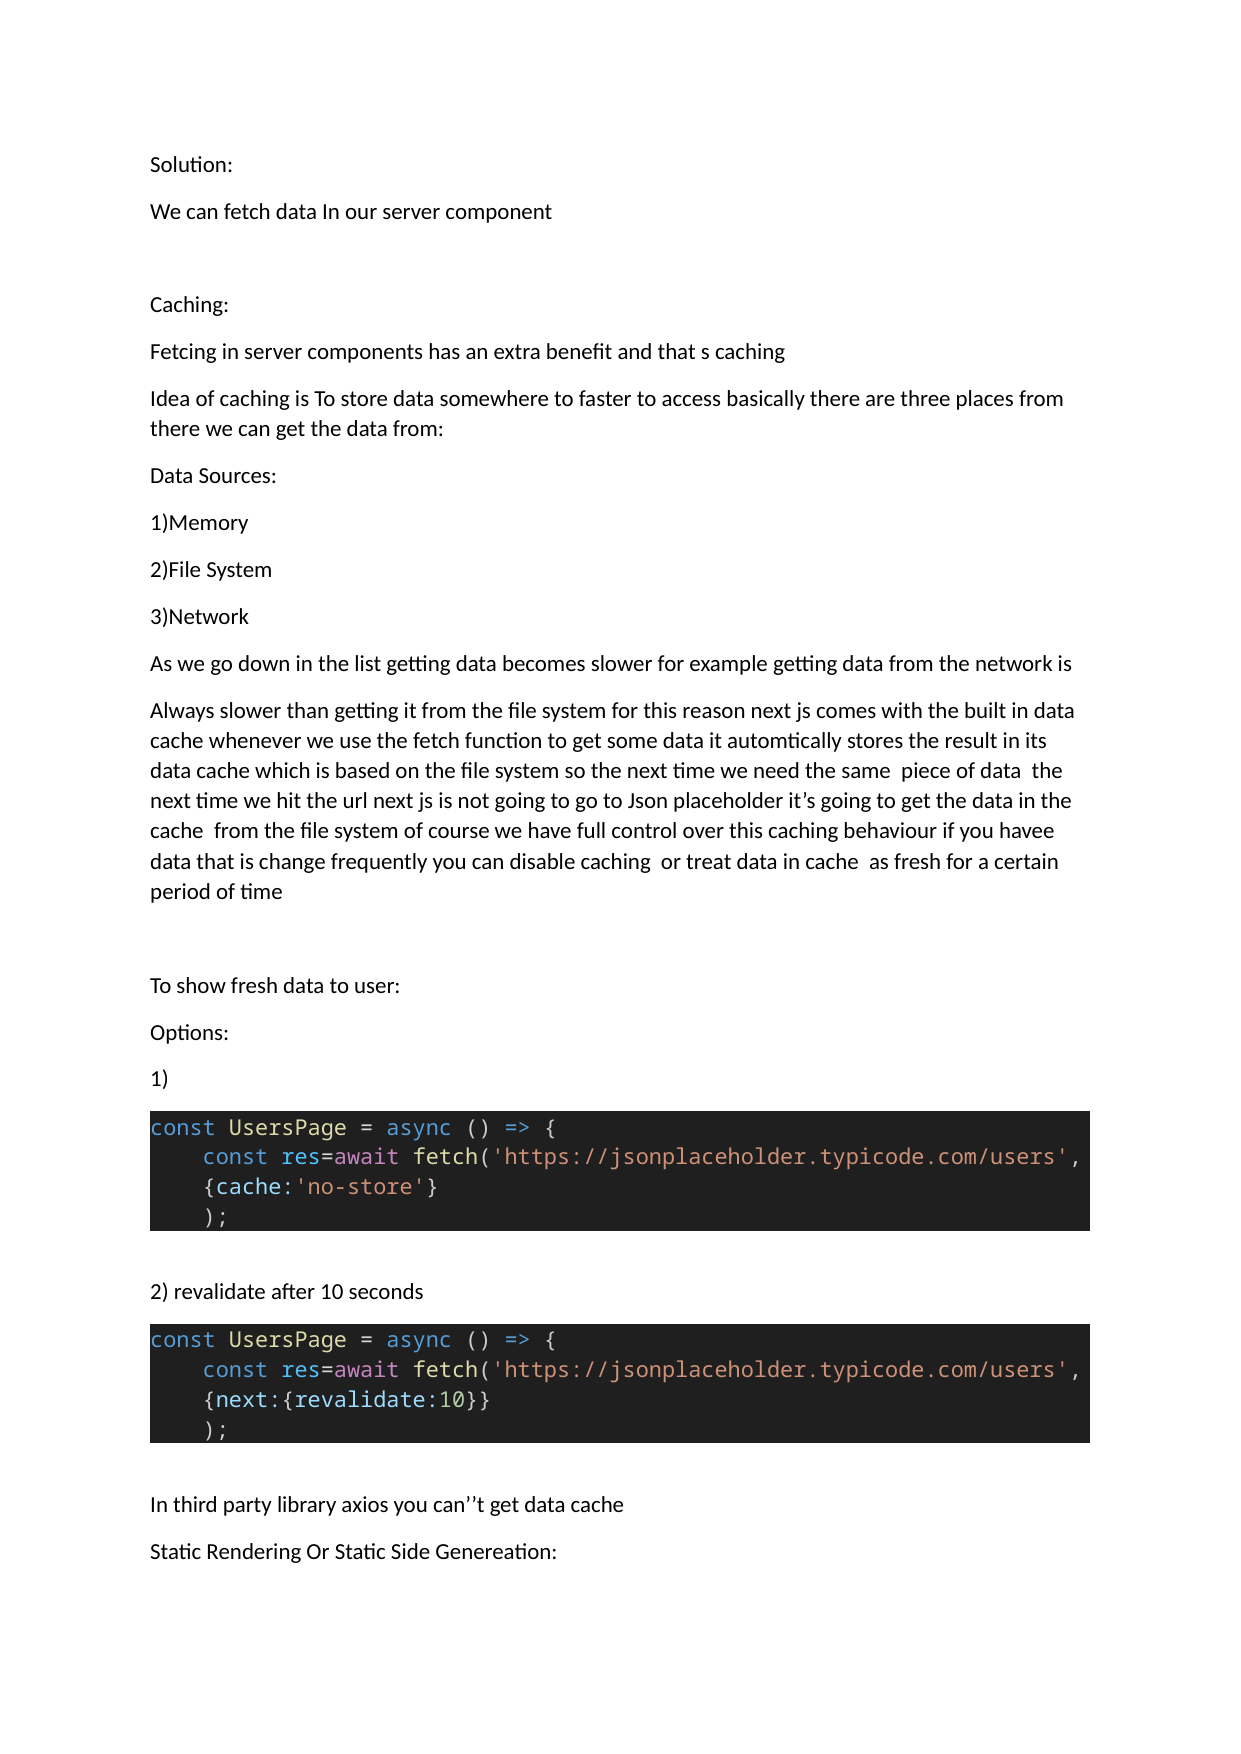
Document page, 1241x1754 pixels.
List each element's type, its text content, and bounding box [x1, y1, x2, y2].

text Options: [150, 1018, 1090, 1046]
text To show fresh data to user: [150, 971, 1090, 999]
text Idea of caching is To store data somewhere to faster to access basically there are three places from there we can get the data from: [150, 384, 1090, 443]
text Data Sources: [150, 461, 1090, 489]
text 2)File System [150, 555, 1090, 583]
text 1)Memory [150, 508, 1090, 536]
text {cache:'no-store'} [150, 1171, 1090, 1201]
text Caching: [150, 291, 1090, 319]
text Always slower than getting it from the file system for this reason next js comes with the built in data cache whenever we use the fetch function to get some data it automtically stores the result in its data cache which is based on the file system so the next time we need the same piece of data the next time we hit the url next js is not going to go to Json placeholder it’s going to get the data in the cache from the file system of course we have full control over this caching behaviour if you havee data that is change frequently you can disable caching or treat data in cache as fresh for a certain period of time [150, 696, 1090, 905]
text 3)Network [150, 602, 1090, 630]
text In third party library axios you can’’t get data cache [150, 1490, 1090, 1518]
text const UsersPage = async () => { [150, 1111, 1090, 1141]
text Static Rendering Or Static Side Genereation: [150, 1537, 1090, 1565]
text const res=await fetch('https://jsonplaceholder.typicode.com/users', [150, 1141, 1090, 1171]
text As we go down in the list getting data becomes slower for example getting data from the network is [150, 649, 1090, 677]
text Solution: [150, 150, 1090, 178]
text const UsersPage = async () => { [150, 1324, 1090, 1354]
text Fetcing in server components has an extra benefit and that s caching [150, 337, 1090, 366]
text 1) [150, 1064, 1090, 1093]
text const res=await fetch('https://jsonplaceholder.typicode.com/users', [150, 1354, 1090, 1384]
text We can fetch data In our server component [150, 197, 1090, 225]
text ); [150, 1414, 1090, 1443]
text ); [150, 1201, 1090, 1231]
text {next:{revalidate:10}} [150, 1384, 1090, 1414]
text 2) revalidate after 10 seconds [150, 1277, 1090, 1306]
